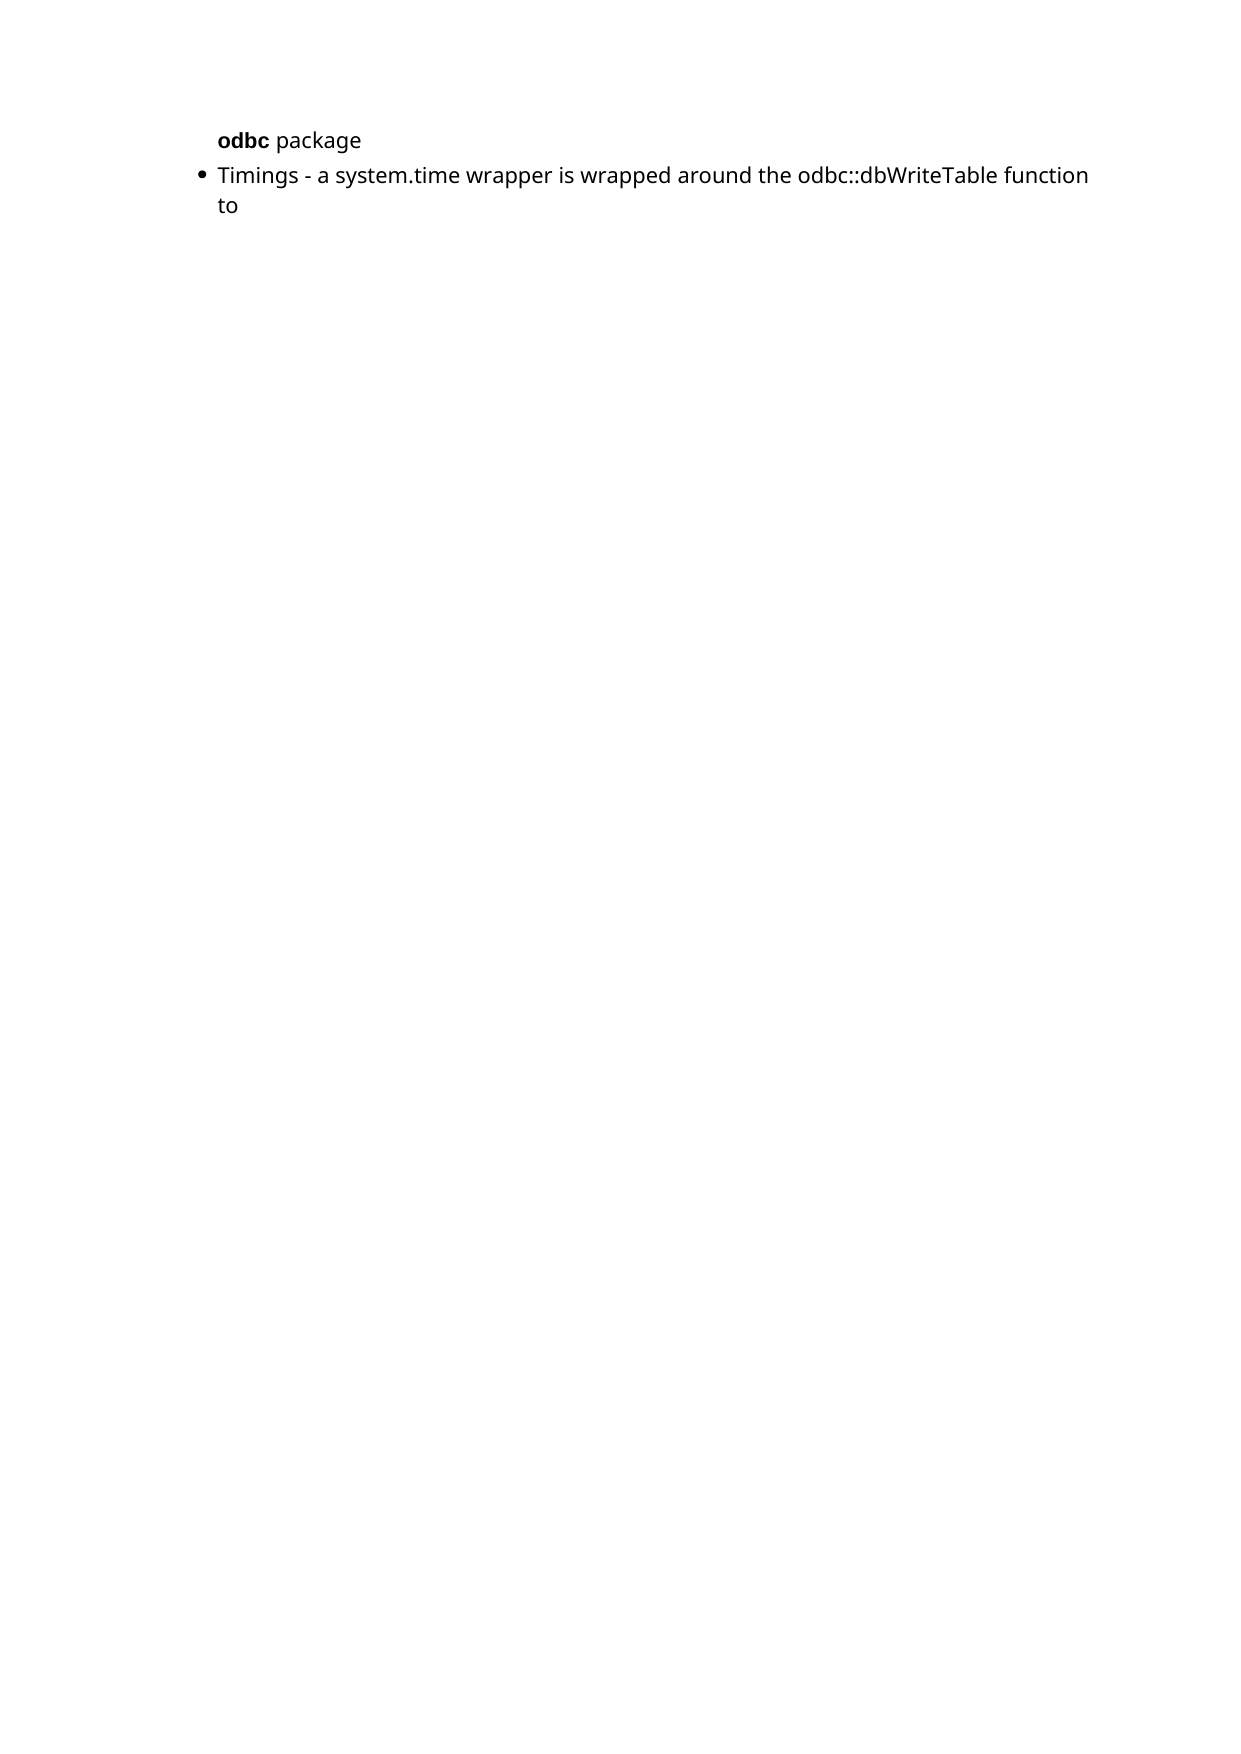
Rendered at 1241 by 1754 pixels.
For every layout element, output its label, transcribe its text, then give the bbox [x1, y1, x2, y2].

text Timings - a system.time wrapper is wrapped around the odbc::dbWriteTable function to [217, 160, 1094, 220]
text odbc package [217, 125, 1094, 155]
